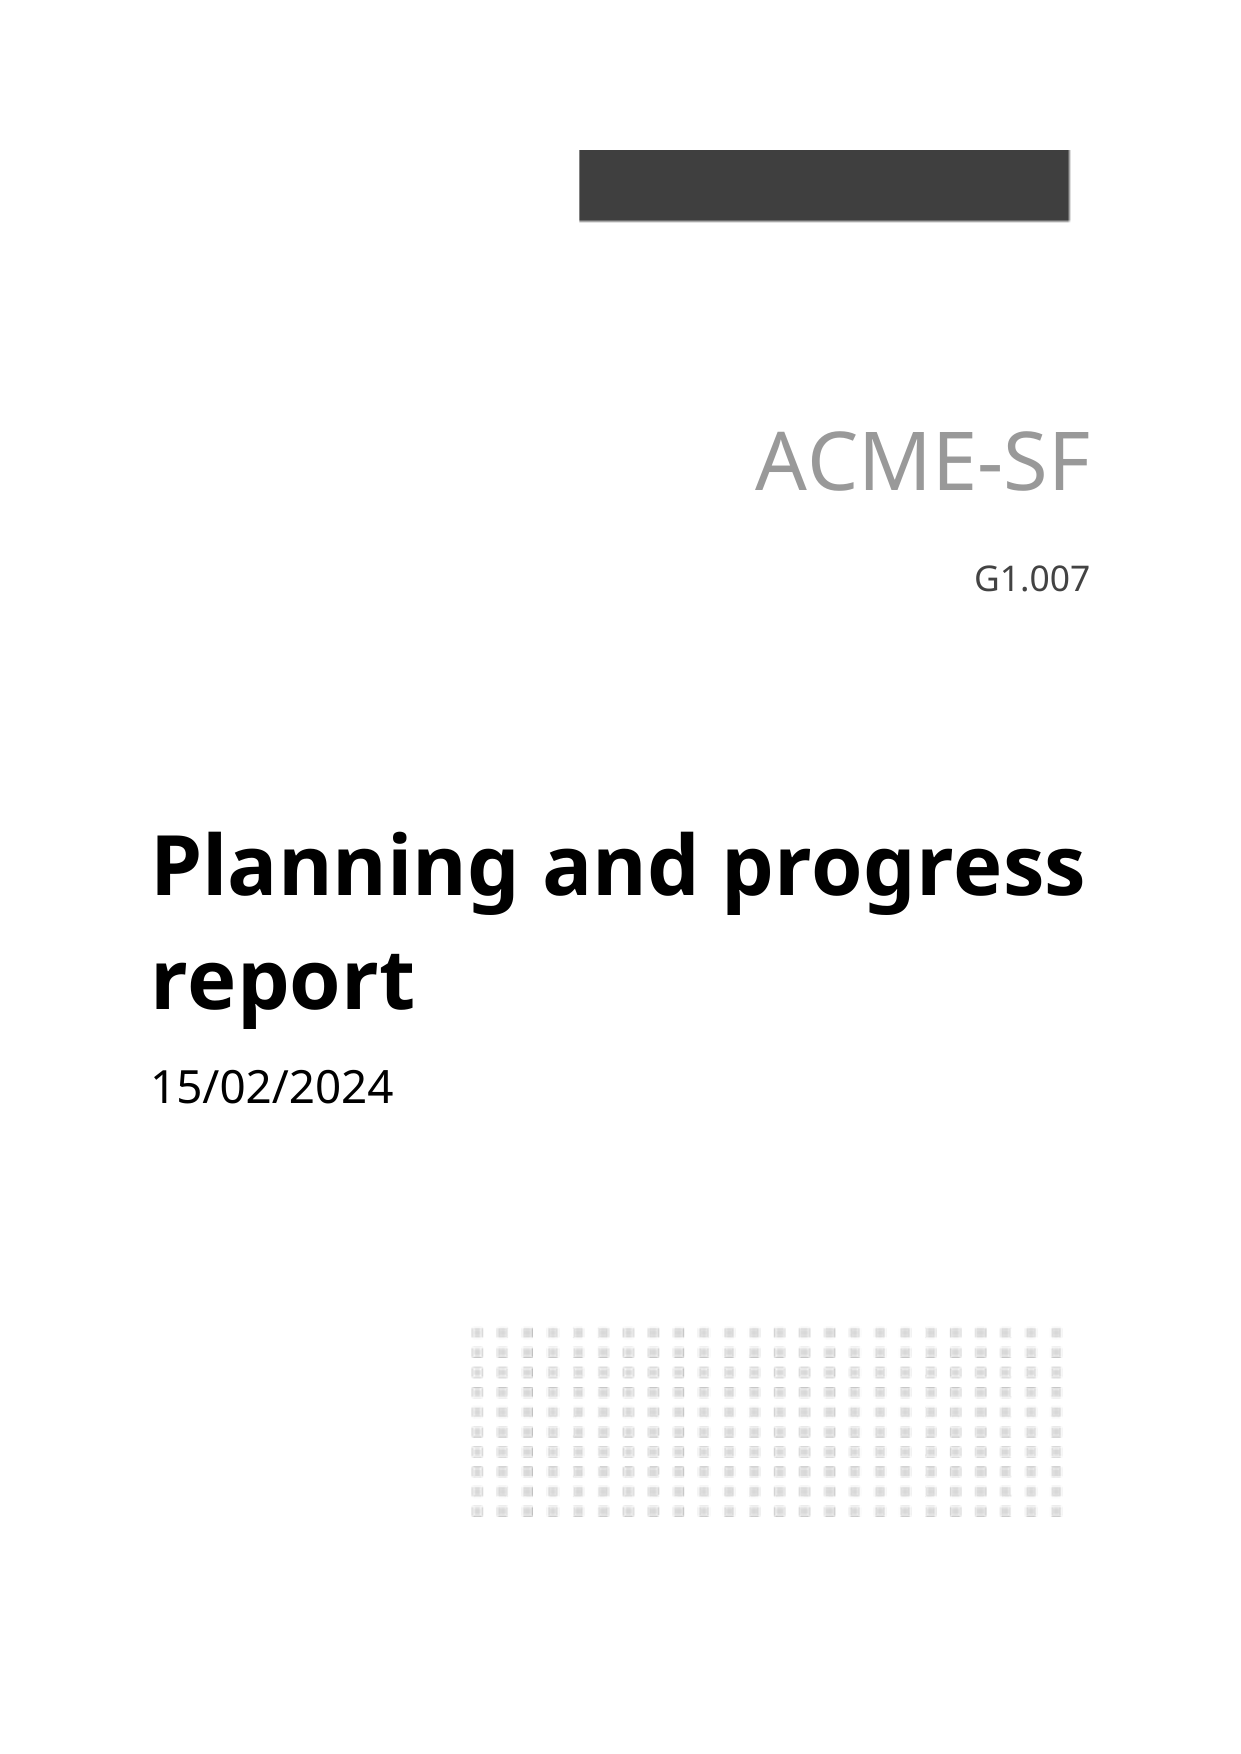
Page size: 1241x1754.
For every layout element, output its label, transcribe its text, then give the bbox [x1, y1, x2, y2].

text G1.007 [150, 553, 1090, 601]
text ACME-SF [150, 404, 1090, 514]
text 15/02/2024 [150, 1054, 1090, 1117]
text Planning and progress report [150, 807, 1090, 1034]
